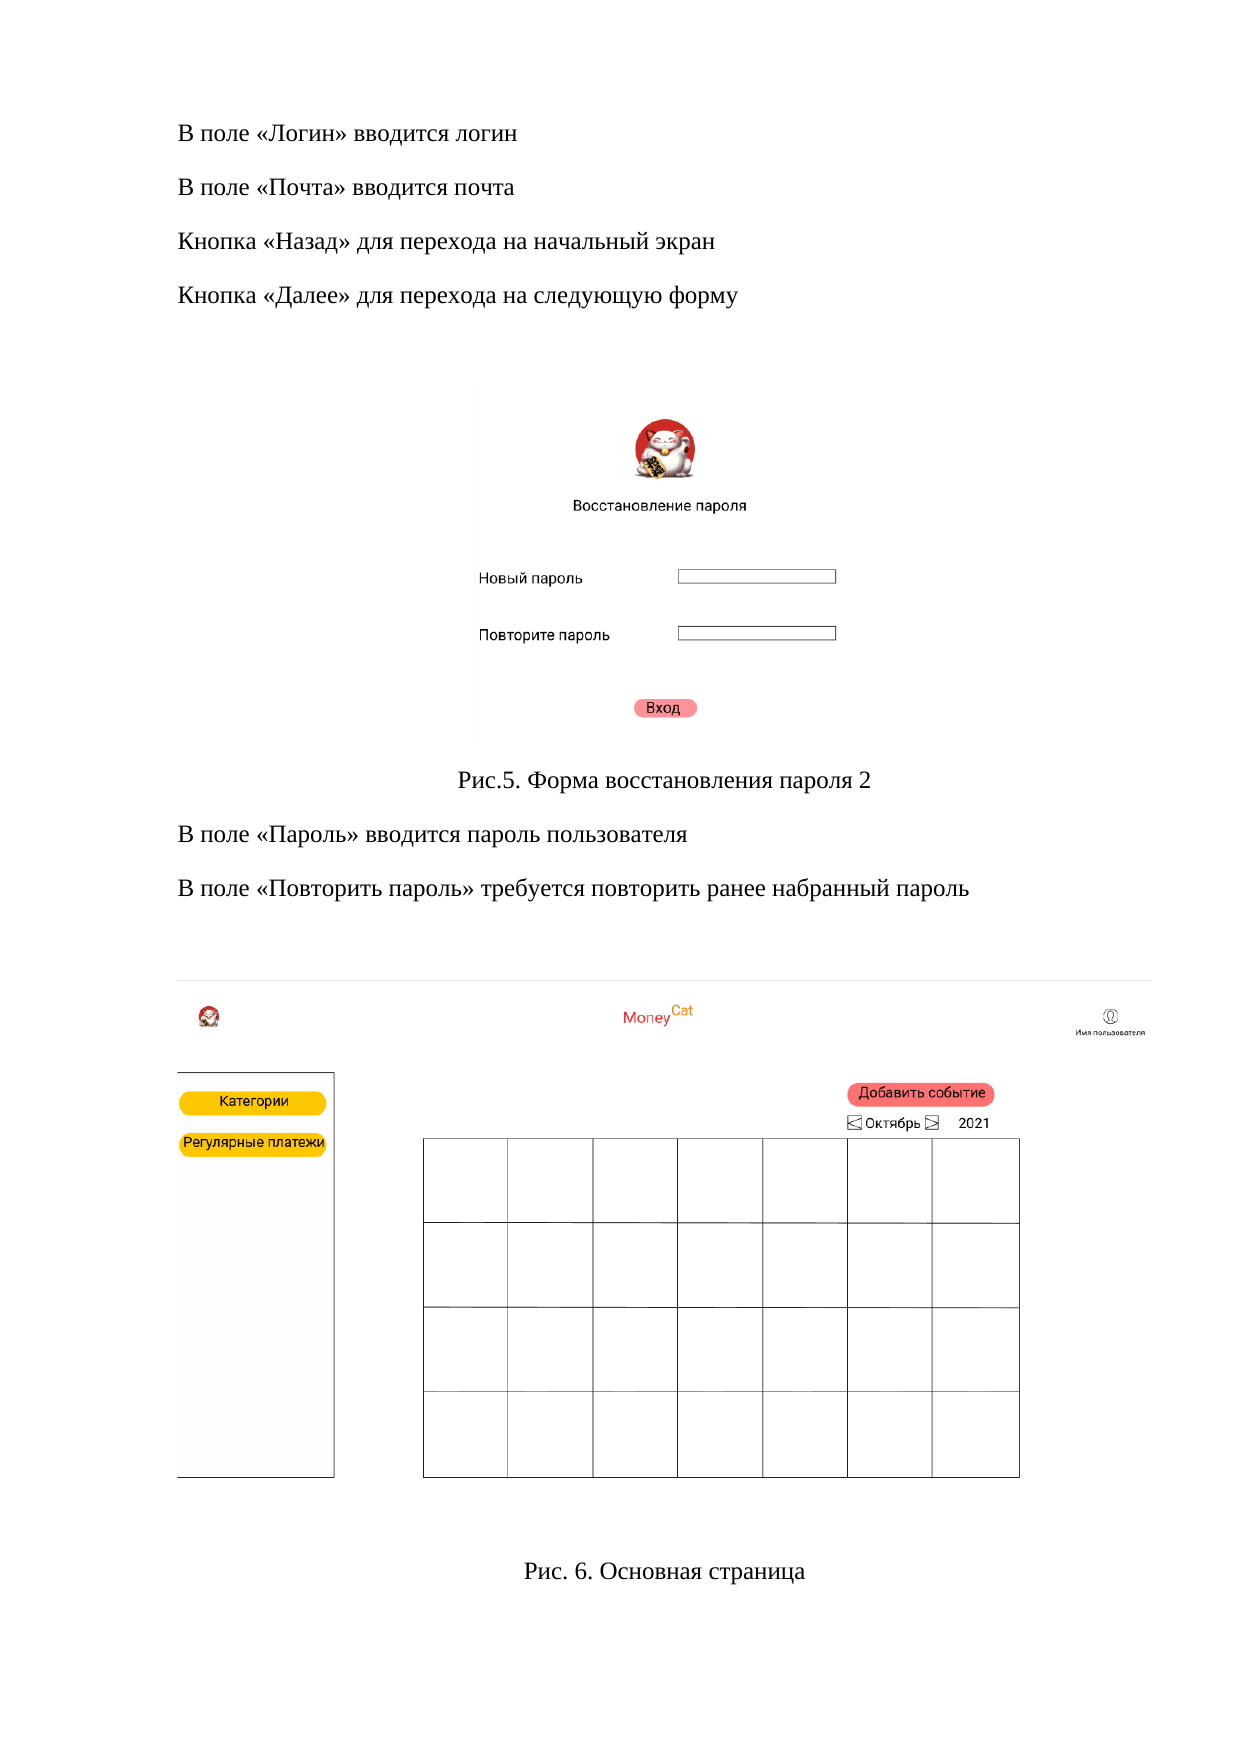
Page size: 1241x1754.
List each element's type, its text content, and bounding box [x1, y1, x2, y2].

text Рис. 6. Основная страница [177, 1556, 1152, 1585]
text В поле «Почта» вводится почта [177, 172, 1152, 201]
text Рис.5. Форма восстановления пароля 2 [177, 765, 1152, 794]
text Кнопка «Далее» для перехода на следующую форму [177, 280, 1152, 308]
text В поле «Повторить пароль» требуется повторить ранее набранный пароль [177, 873, 1152, 901]
picture [177, 980, 1152, 1532]
text В поле «Пароль» вводится пароль пользователя [177, 819, 1152, 848]
picture [474, 387, 855, 740]
text В поле «Логин» вводится логин [177, 118, 1152, 147]
text Кнопка «Назад» для перехода на начальный экран [177, 226, 1152, 254]
